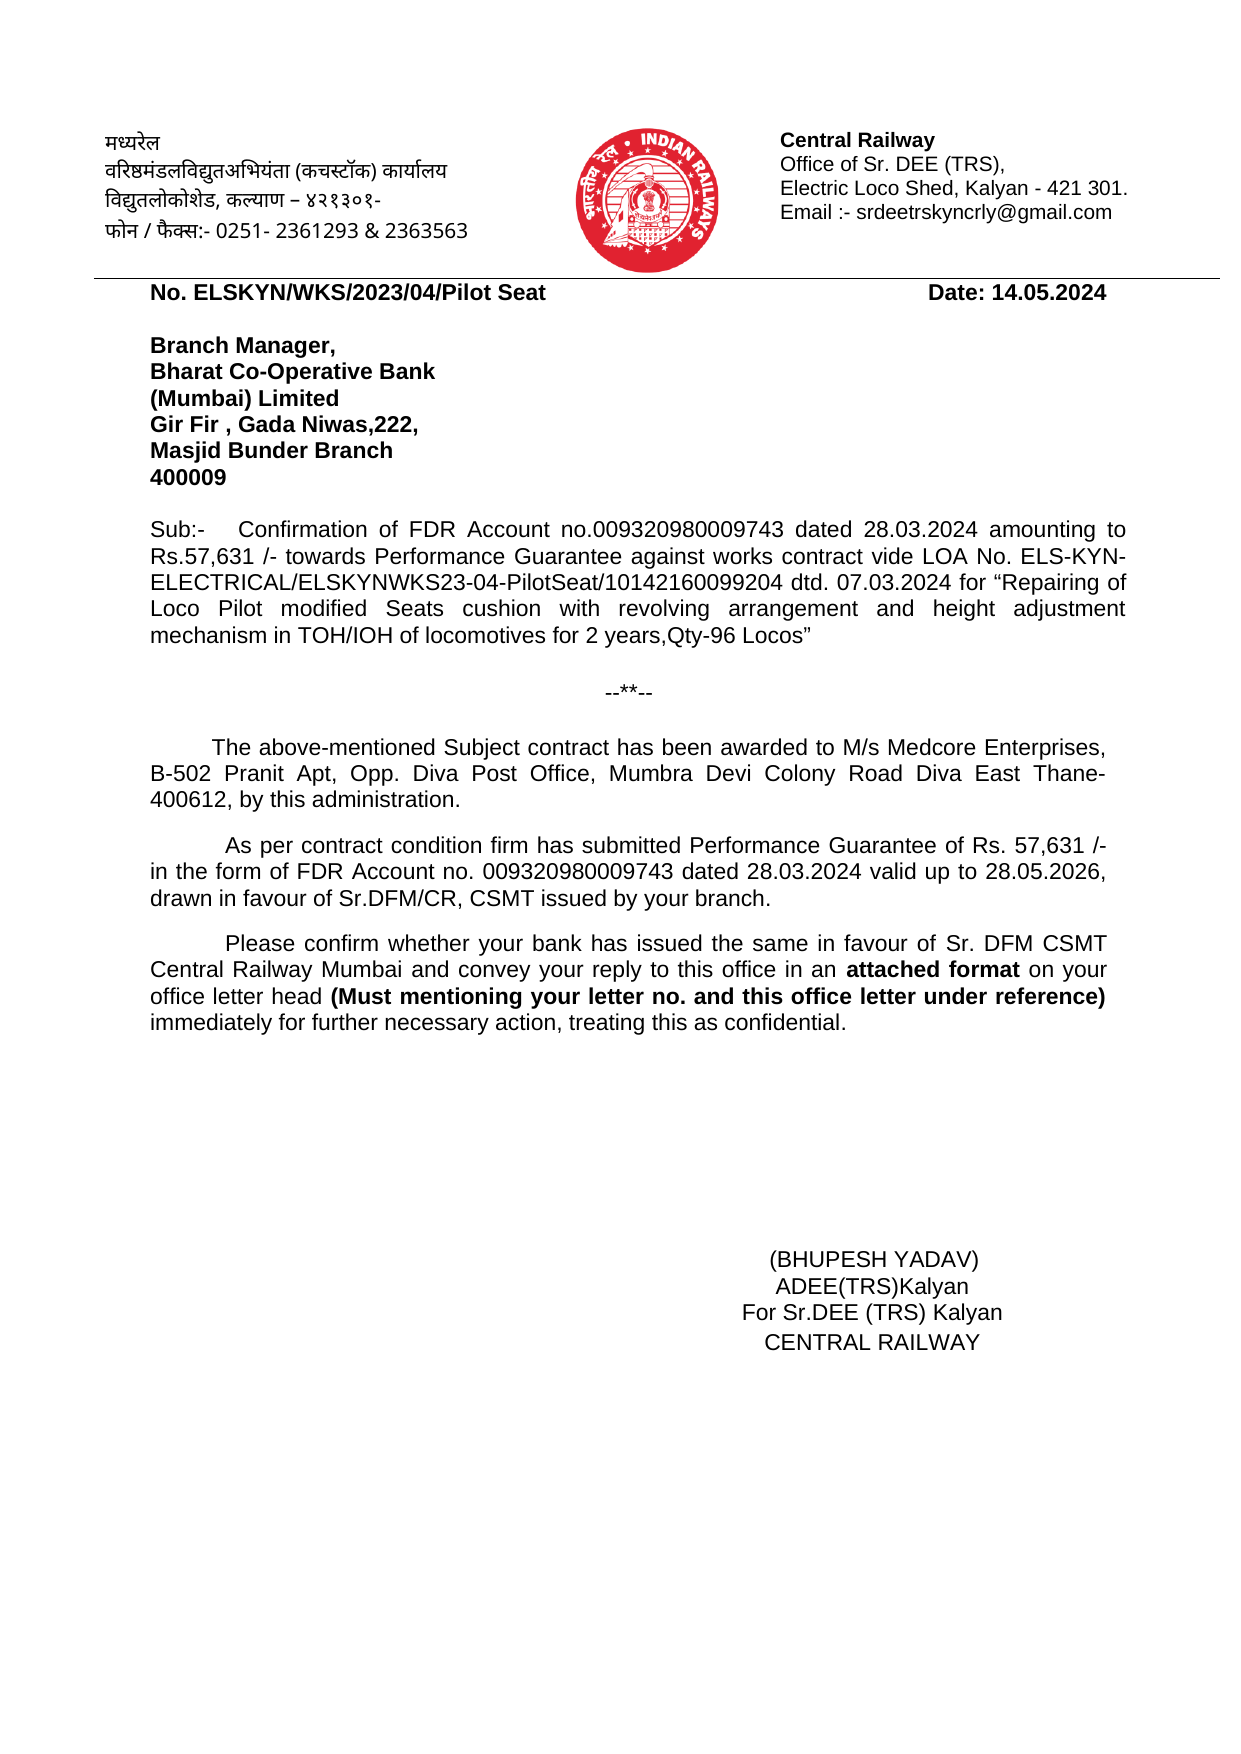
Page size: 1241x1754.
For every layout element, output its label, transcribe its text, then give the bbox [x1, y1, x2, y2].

table_header Central Railway Office of Sr. DEE (TRS), Electric Loco Shed, Kalyan - 421 301. Email :- srdeetrskyncrly@gmail.com [769, 128, 1220, 278]
text For Sr.DEE (TRS) Kalyan [150, 1299, 1107, 1325]
text Sub:- Confirmation of FDR Account no.009320980009743 dated 28.03.2024 amounting to Rs.57,631 /- towards Performance Guarantee against works contract vide LOA No. ELS-KYN-ELECTRICAL/ELSKYNWKS23-04-PilotSeat/10142160099204 dtd. 07.03.2024 for “Repairing of Loco Pilot modified Seats cushion with revolving arrangement and height adjustment mechanism in TOH/IOH of locomotives for 2 years,Qty-96 Locos” [150, 516, 1127, 648]
text --**-- [150, 679, 1107, 706]
text No. ELSKYN/WKS/2023/04/Pilot Seat Date: 14.05.2024 [150, 279, 1164, 305]
text Gir Fir , Gada Niwas,222, [150, 411, 1164, 437]
text Please confirm whether your bank has issued the same in favour of Sr. DFM CSMT Central Railway Mumbai and convey your reply to this office in an attached format on your office letter head (Must mentioning your letter no. and this office letter under reference) immediately for further necessary action, treating this as confidential. [150, 930, 1107, 1035]
text ADEE(TRS)Kalyan [750, 1273, 1107, 1299]
text Masjid Bunder Branch [150, 437, 1164, 463]
text Bharat Co-Operative Bank [150, 358, 1164, 384]
text (BHUPESH YADAV) [750, 1246, 1107, 1273]
text (Mumbai) Limited [150, 384, 1164, 411]
text Branch Manager, [150, 332, 1164, 358]
text 400009 [150, 463, 1107, 490]
text The above-mentioned Subject contract has been awarded to M/s Medcore Enterprises, B-502 Pranit Apt, Opp. Diva Post Office, Mumbra Devi Colony Road Diva East Thane- 400612, by this administration. [150, 733, 1107, 813]
table_header [544, 128, 769, 278]
text As per contract condition firm has submitted Performance Guarantee of Rs. 57,631 /- in the form of FDR Account no. 009320980009743 dated 28.03.2024 valid up to 28.05.2026, drawn in favour of Sr.DFM/CR, CSMT issued by your branch. [150, 832, 1107, 911]
table_header मध्यरेल वरिष्ठमंडलविद्युतअभियंता (कचस्टॉक) कार्यालय विद्युतलोकोशेड, कल्याण – ४२१३०१- फोन / फैक्स:- 0251- 2361293 & 2363563 [94, 128, 544, 278]
text CENTRAL RAILWAY [150, 1329, 1107, 1356]
picture [575, 128, 719, 273]
